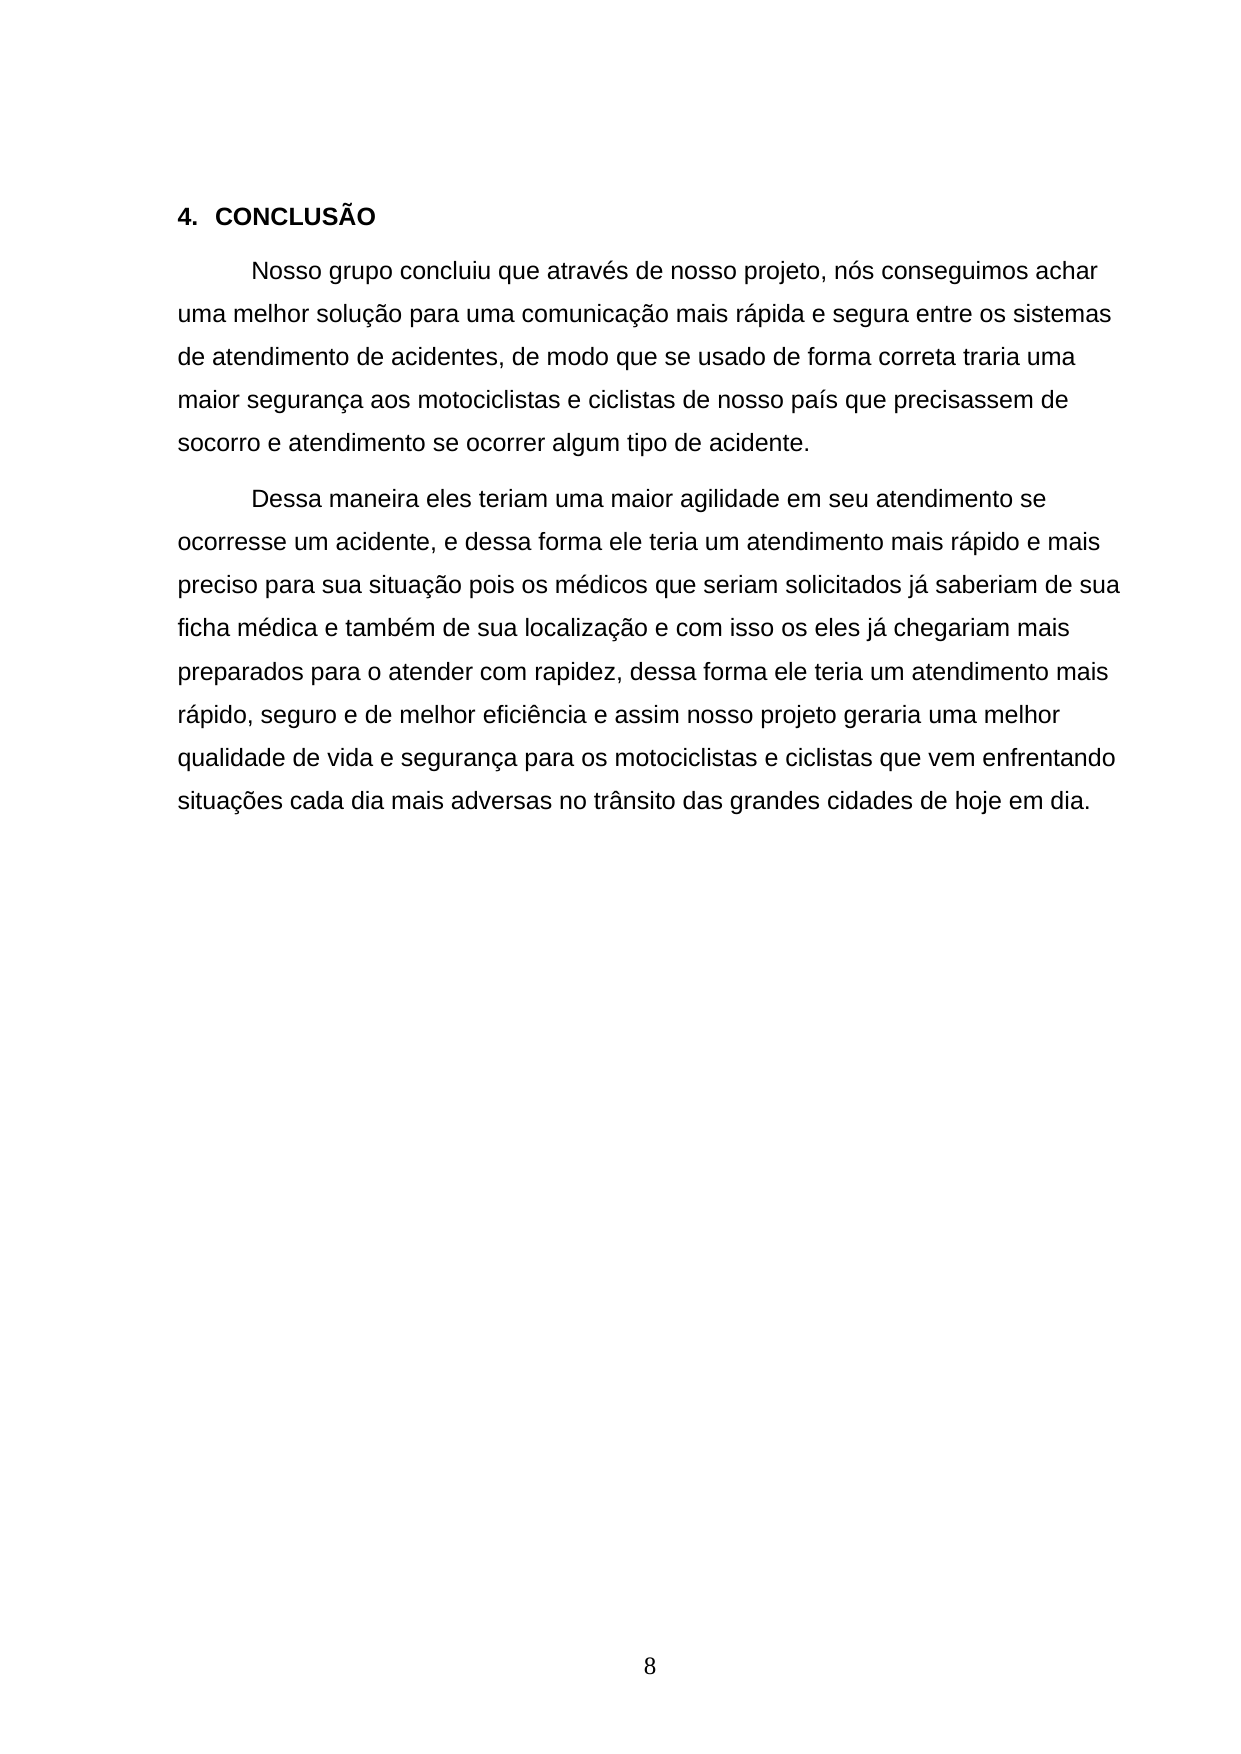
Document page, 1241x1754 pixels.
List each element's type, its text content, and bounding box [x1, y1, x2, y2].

text Dessa maneira eles teriam uma maior agilidade em seu atendimento se ocorresse um acidente, e dessa forma ele teria um atendimento mais rápido e mais preciso para sua situação pois os médicos que seriam solicitados já saberiam de sua ficha médica e também de sua localização e com isso os eles já chegariam mais preparados para o atender com rapidez, dessa forma ele teria um atendimento mais rápido, seguro e de melhor eficiência e assim nosso projeto geraria uma melhor qualidade de vida e segurança para os motociclistas e ciclistas que vem enfrentando situações cada dia mais adversas no trânsito das grandes cidades de hoje em dia. [177, 484, 1122, 815]
subtitle conclusão [177, 202, 1122, 231]
text Nosso grupo concluiu que através de nosso projeto, nós conseguimos achar uma melhor solução para uma comunicação mais rápida e segura entre os sistemas de atendimento de acidentes, de modo que se usado de forma correta traria uma maior segurança aos motociclistas e ciclistas de nosso país que precisassem de socorro e atendimento se ocorrer algum tipo de acidente. [177, 256, 1122, 457]
